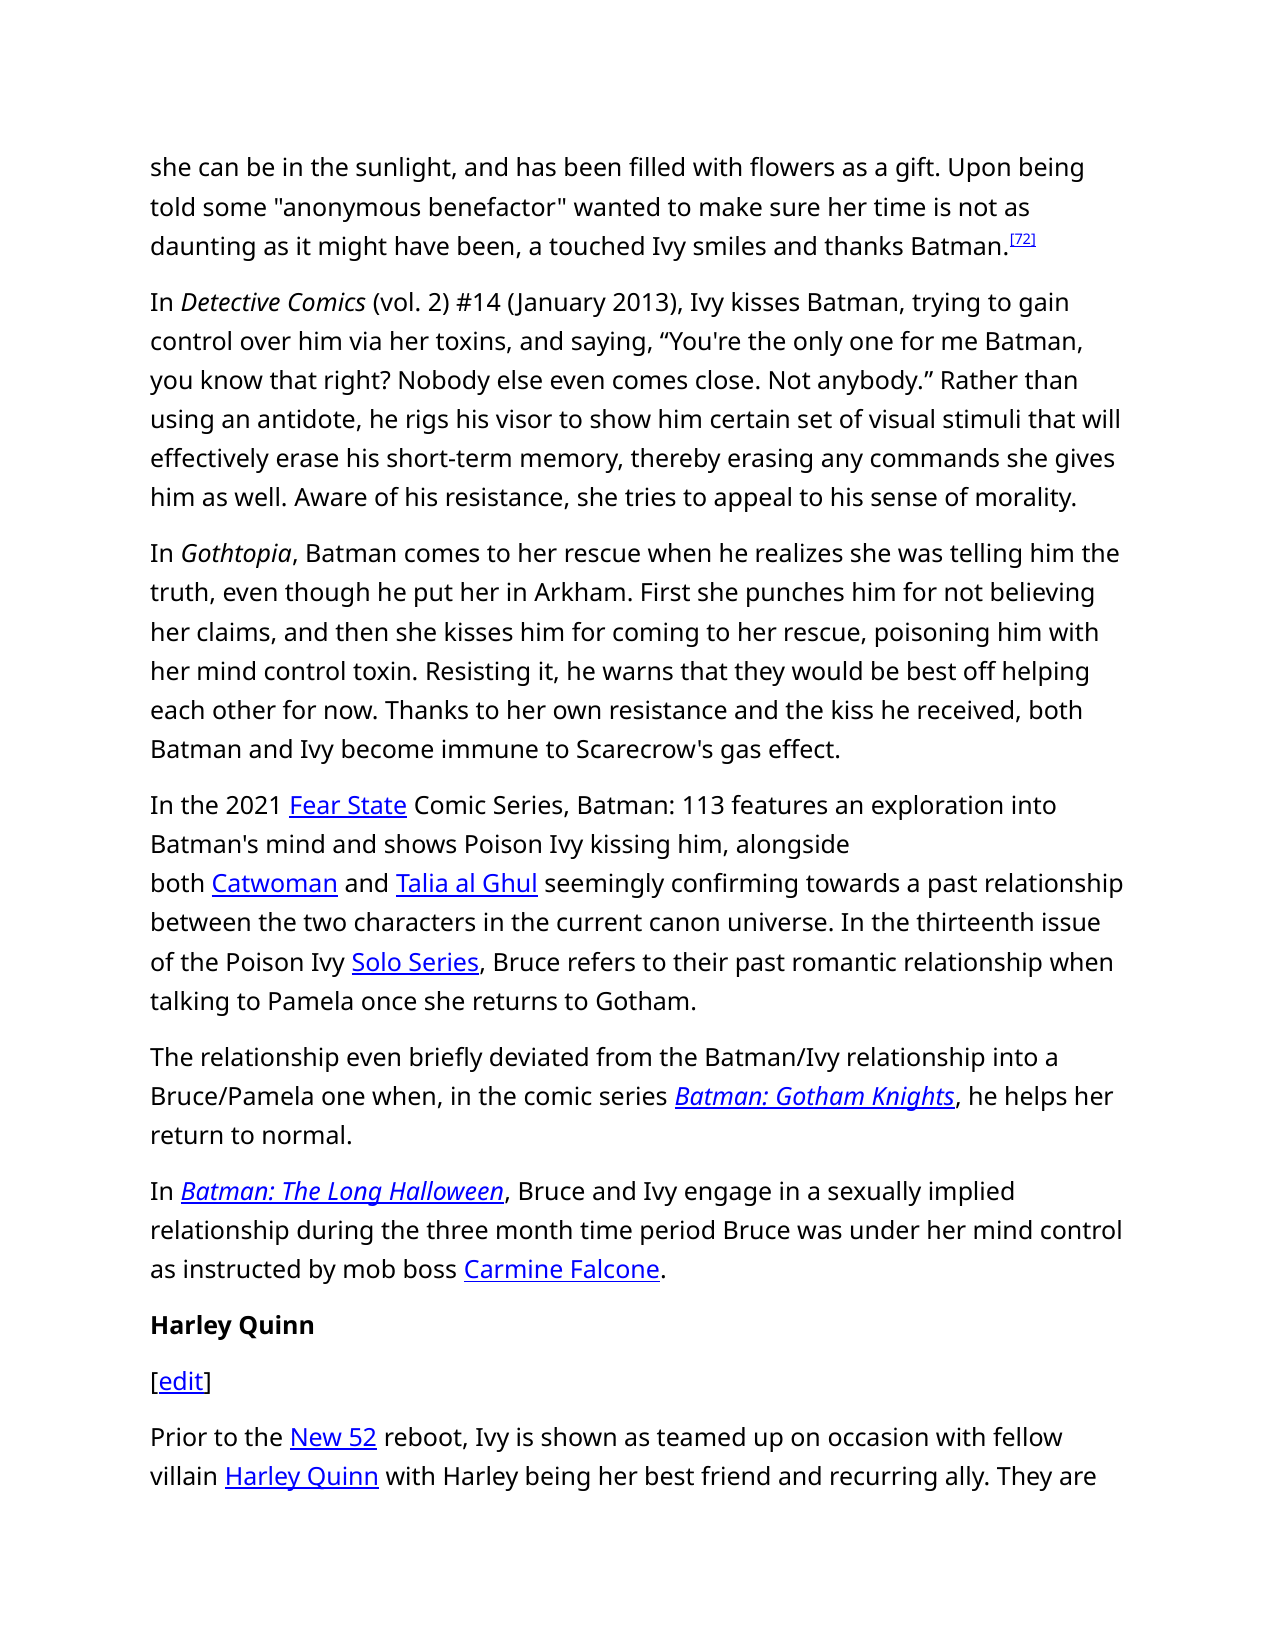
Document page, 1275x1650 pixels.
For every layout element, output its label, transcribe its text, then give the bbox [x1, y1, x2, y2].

text Harley Quinn [150, 1307, 1125, 1342]
text [edit] [150, 1363, 1125, 1397]
text In Detective Comics (vol. 2) #14 (January 2013), Ivy kisses Batman, trying to gain control over him via her toxins, and saying, “You're the only one for me Batman, you know that right? Nobody else even comes close. Not anybody.⁣⁣⁣” Rather than using an antidote, he rigs his visor to show him certain set of visual stimuli that will effectively erase his short-term memory, thereby erasing any commands she gives him as well. Aware of his resistance, she tries to appeal to his sense of morality. [150, 284, 1125, 514]
text In the 2021 Fear State Comic Series, Batman: 113 features an exploration into Batman's mind and shows Poison Ivy kissing him, alongside both Catwoman and Talia al Ghul seemingly confirming towards a past relationship between the two characters in the current canon universe. In the thirteenth issue of the Poison Ivy Solo Series, Bruce refers to their past romantic relationship when talking to Pamela once she returns to Gotham. [150, 787, 1125, 1017]
text In Batman: The Long Halloween, Bruce and Ivy engage in a sexually implied relationship during the three month time period Bruce was under her mind control as instructed by mob boss Carmine Falcone. [150, 1173, 1125, 1286]
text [150, 150, 1125, 262]
text The relationship even briefly deviated from the Batman/Ivy relationship into a Bruce/Pamela one when, in the comic series Batman: Gotham Knights, he helps her return to normal. [150, 1039, 1125, 1152]
text In Gothtopia, Batman comes to her rescue when he realizes she was telling him the truth, even though he put her in Arkham. First she punches him for not believing her claims, and then she kisses him for coming to her rescue, poisoning him with her mind control toxin. Resisting it, he warns that they would be best off helping each other for now. Thanks to her own resistance and the kiss he received, both Batman and Ivy become immune to Scarecrow's gas effect. [150, 536, 1125, 766]
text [150, 1419, 1125, 1492]
